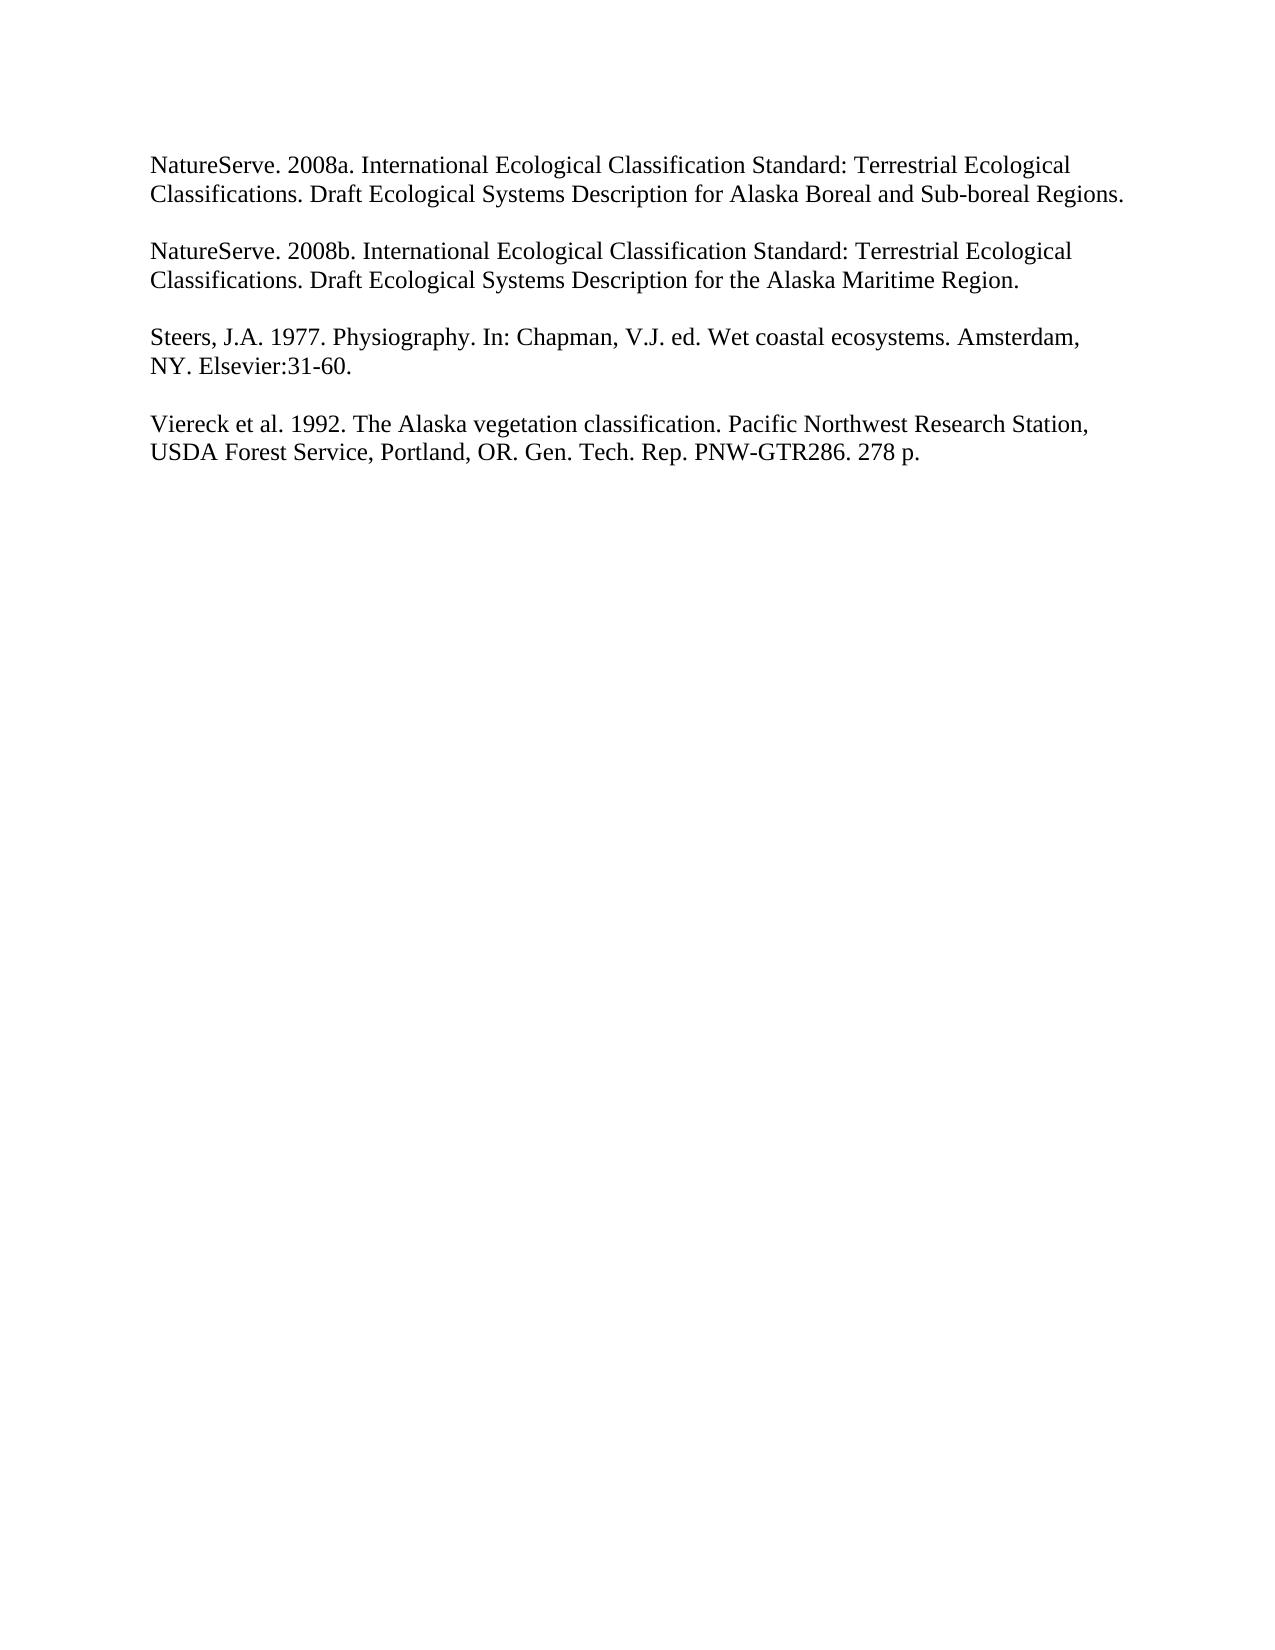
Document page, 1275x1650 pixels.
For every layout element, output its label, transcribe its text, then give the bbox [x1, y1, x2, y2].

text Viereck et al. 1992. The Alaska vegetation classification. Pacific Northwest Research Station, USDA Forest Service, Portland, OR. Gen. Tech. Rep. PNW-GTR286. 278 p. [150, 409, 1125, 466]
text Steers, J.A. 1977. Physiography. In: Chapman, V.J. ed. Wet coastal ecosystems. Amsterdam, NY. Elsevier:31-60. [150, 322, 1125, 380]
text NatureServe. 2008a. International Ecological Classification Standard: Terrestrial Ecological Classifications. Draft Ecological Systems Description for Alaska Boreal and Sub-boreal Regions. [150, 150, 1125, 207]
text NatureServe. 2008b. International Ecological Classification Standard: Terrestrial Ecological Classifications. Draft Ecological Systems Description for the Alaska Maritime Region. [150, 236, 1125, 294]
